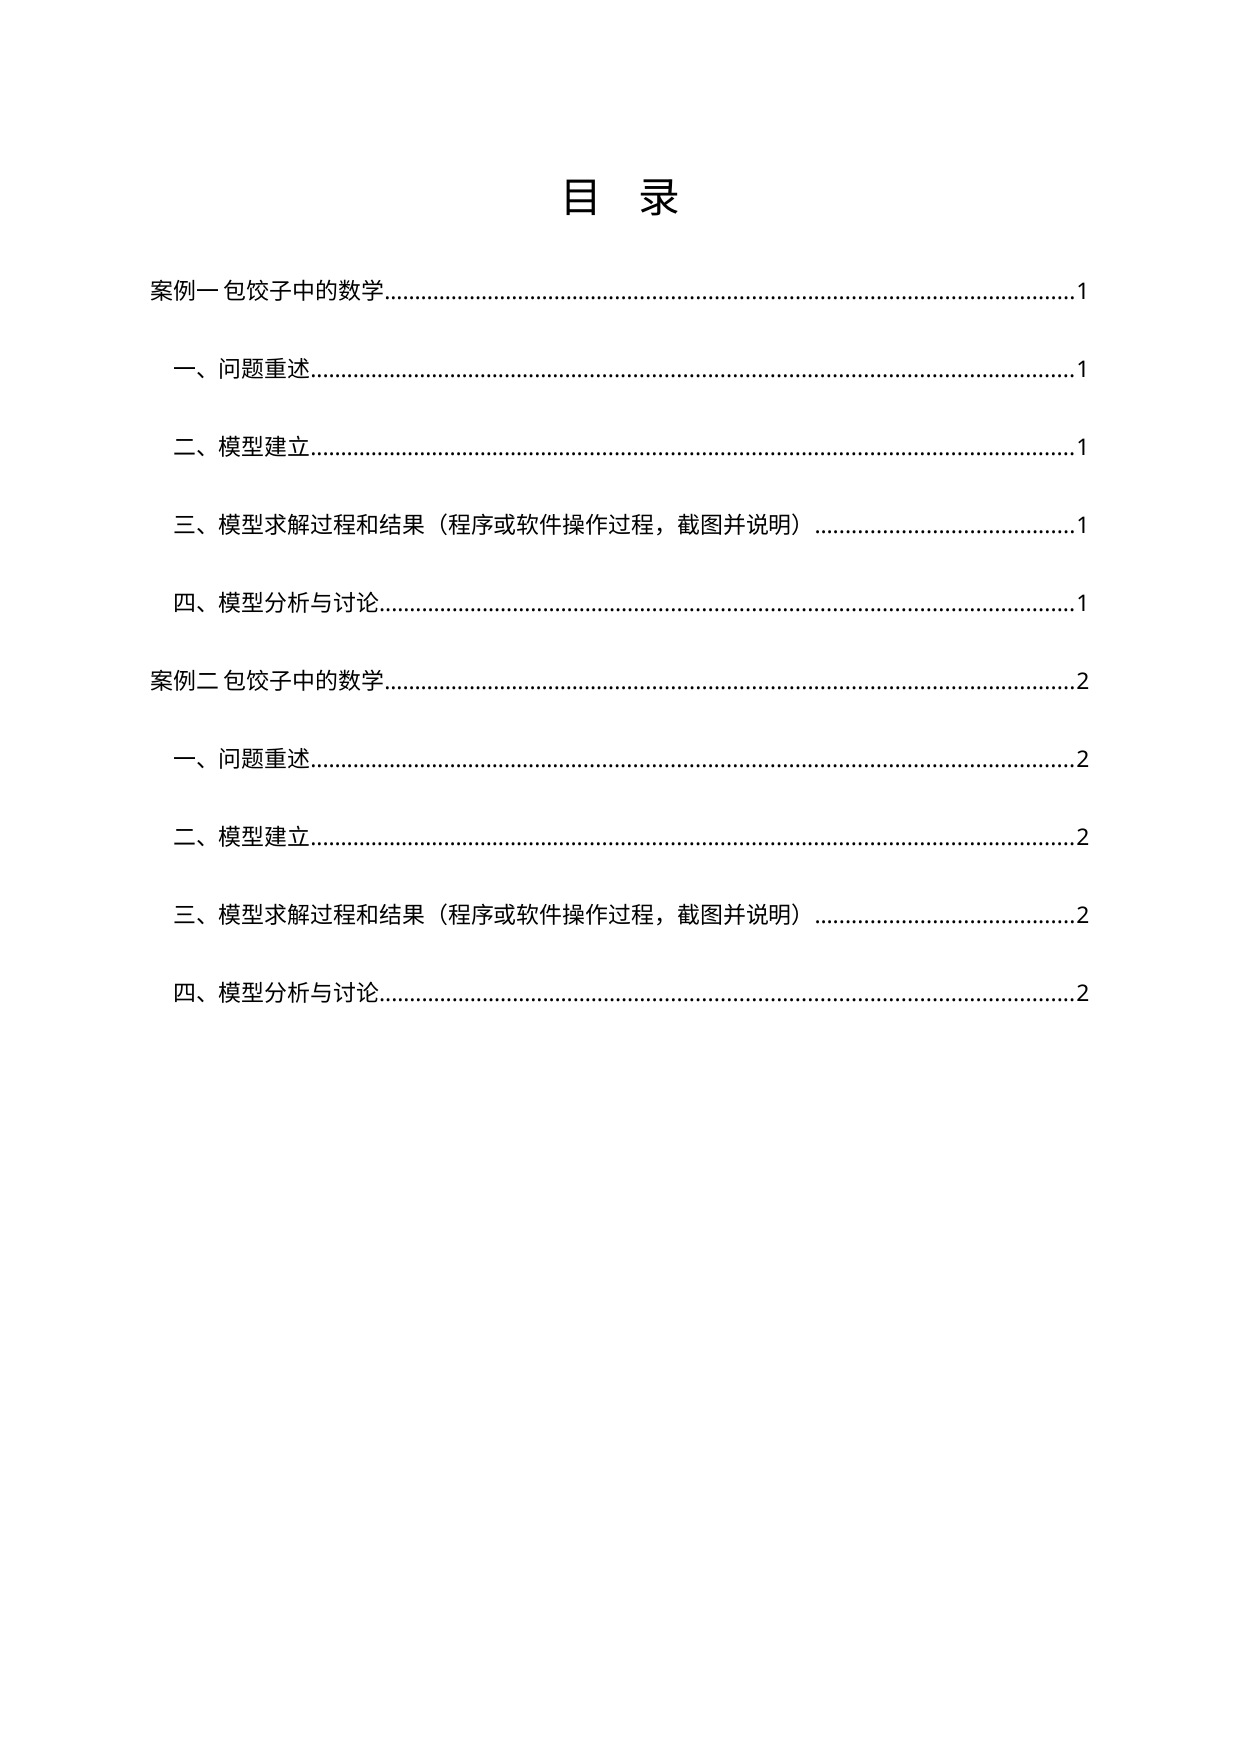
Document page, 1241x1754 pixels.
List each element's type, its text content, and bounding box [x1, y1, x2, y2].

text 目 录 [150, 162, 1090, 227]
